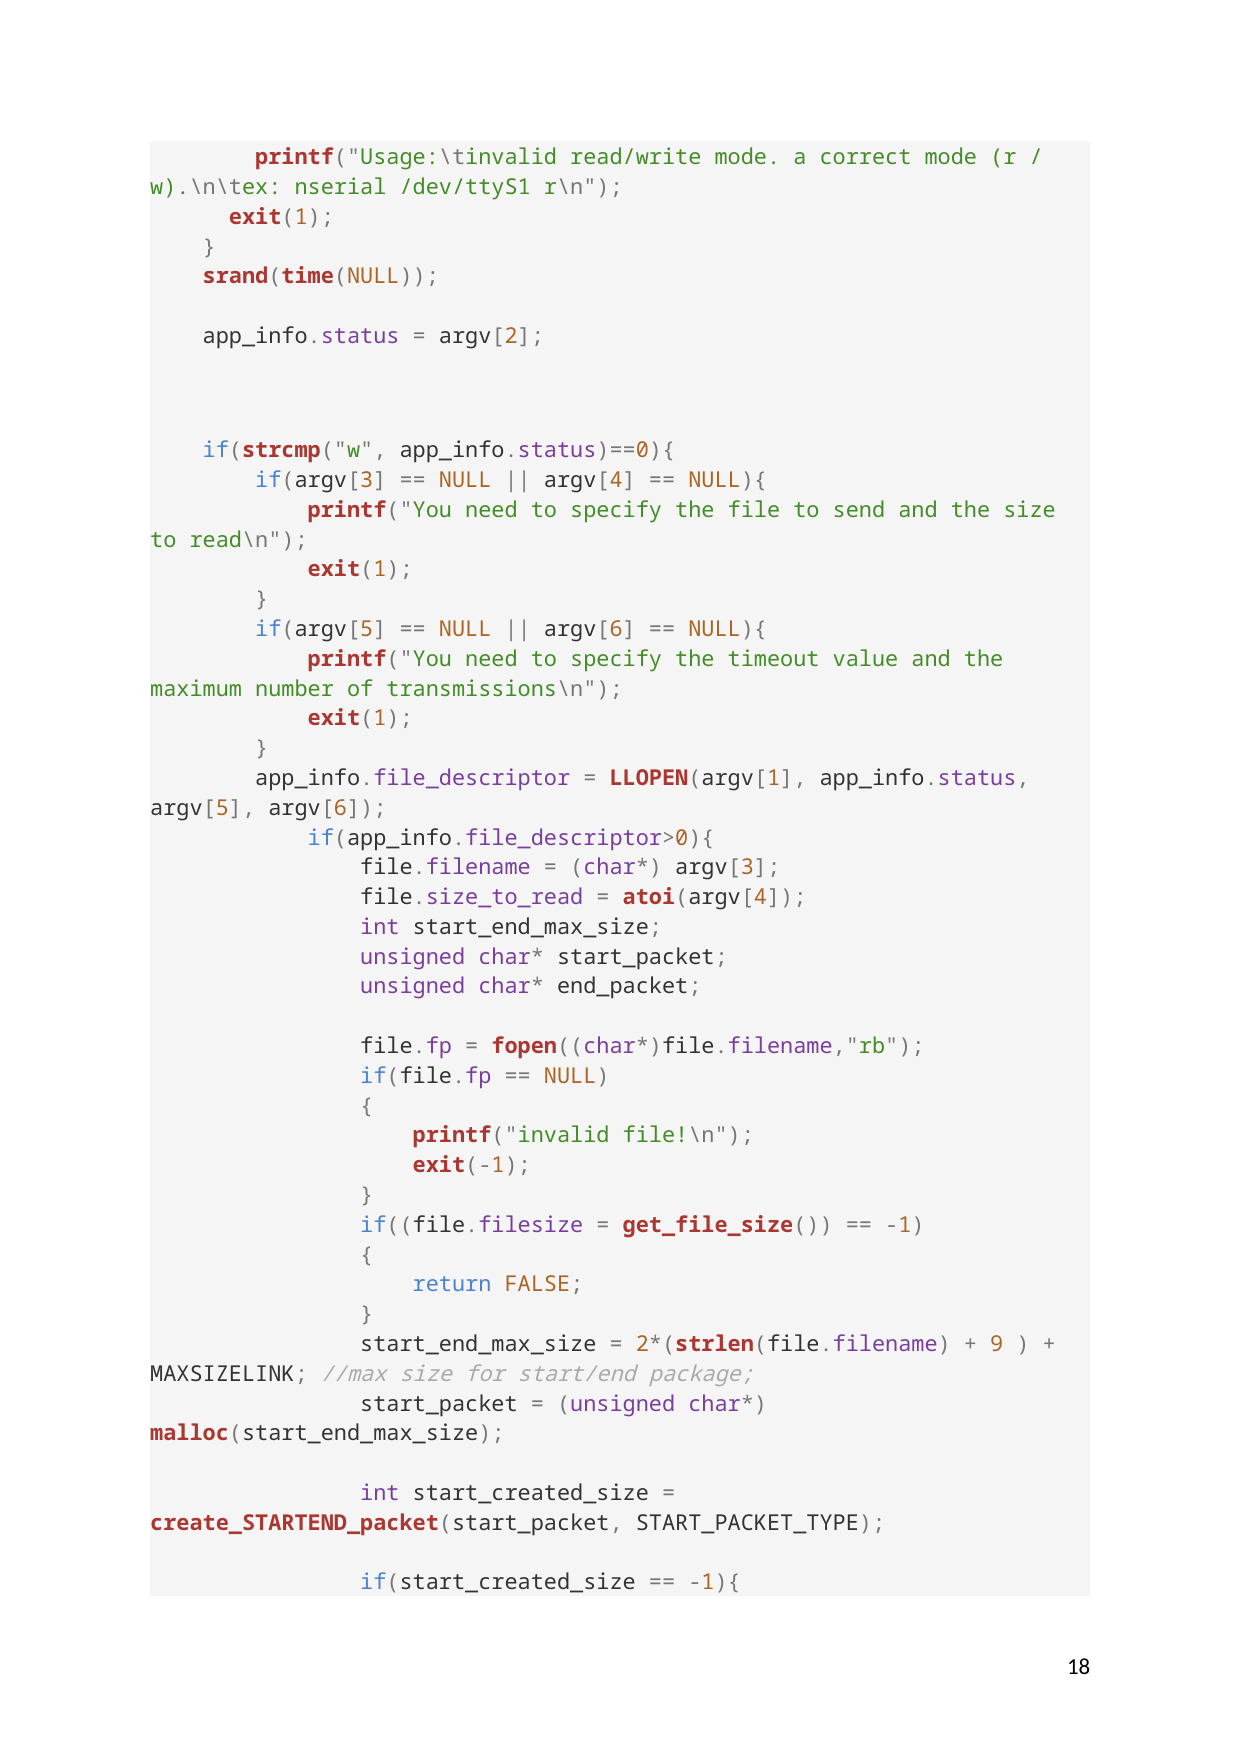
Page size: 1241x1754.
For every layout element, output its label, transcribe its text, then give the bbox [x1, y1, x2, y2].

text int start_created_size = create_STARTEND_packet(start_packet, START_PACKET_TYPE); [150, 1477, 1090, 1537]
text if(file.fp == NULL) [150, 1060, 1090, 1090]
text } [150, 732, 1090, 762]
text exit(1); [150, 201, 1090, 231]
text if(app_info.file_descriptor>0){ [150, 822, 1090, 851]
text start_end_max_size = 2*(strlen(file.filename) + 9 ) + MAXSIZELINK; //max size for start/end package; [150, 1328, 1090, 1388]
text file.filename = (char*) argv[3]; [150, 851, 1090, 881]
text exit(-1); [150, 1149, 1090, 1179]
text unsigned char* end_packet; [150, 971, 1090, 1000]
text app_info.file_descriptor = LLOPEN(argv[1], app_info.status, argv[5], argv[6]); [150, 762, 1090, 822]
text } [150, 231, 1090, 260]
text exit(1); [150, 553, 1090, 583]
text } [150, 1179, 1090, 1209]
text } [150, 583, 1090, 613]
text int start_end_max_size; [150, 911, 1090, 941]
text { [150, 1090, 1090, 1119]
text start_packet = (unsigned char*) malloc(start_end_max_size); [150, 1388, 1090, 1447]
text file.fp = fopen((char*)file.filename,"rb"); [150, 1030, 1090, 1060]
text unsigned char* start_packet; [150, 941, 1090, 971]
text file.size_to_read = atoi(argv[4]); [150, 881, 1090, 911]
text { [150, 1239, 1090, 1268]
text if(argv[5] == NULL || argv[6] == NULL){ [150, 613, 1090, 643]
text printf("Usage:\tinvalid read/write mode. a correct mode (r / w).\n\tex: nserial /dev/ttyS1 r\n"); [150, 141, 1090, 201]
text printf("You need to specify the file to send and the size to read\n"); [150, 494, 1090, 553]
text if(argv[3] == NULL || argv[4] == NULL){ [150, 464, 1090, 494]
text if((file.filesize = get_file_size()) == -1) [150, 1209, 1090, 1239]
text app_info.status = argv[2]; [150, 320, 1090, 350]
text srand(time(NULL)); [150, 260, 1090, 290]
text printf("You need to specify the timeout value and the maximum number of transmissions\n"); [150, 643, 1090, 702]
text printf("invalid file!\n"); [150, 1119, 1090, 1149]
text exit(1); [150, 702, 1090, 732]
text if(start_created_size == -1){ [150, 1566, 1090, 1596]
text } [150, 1298, 1090, 1328]
text return FALSE; [150, 1268, 1090, 1298]
text if(strcmp("w", app_info.status)==0){ [150, 434, 1090, 464]
